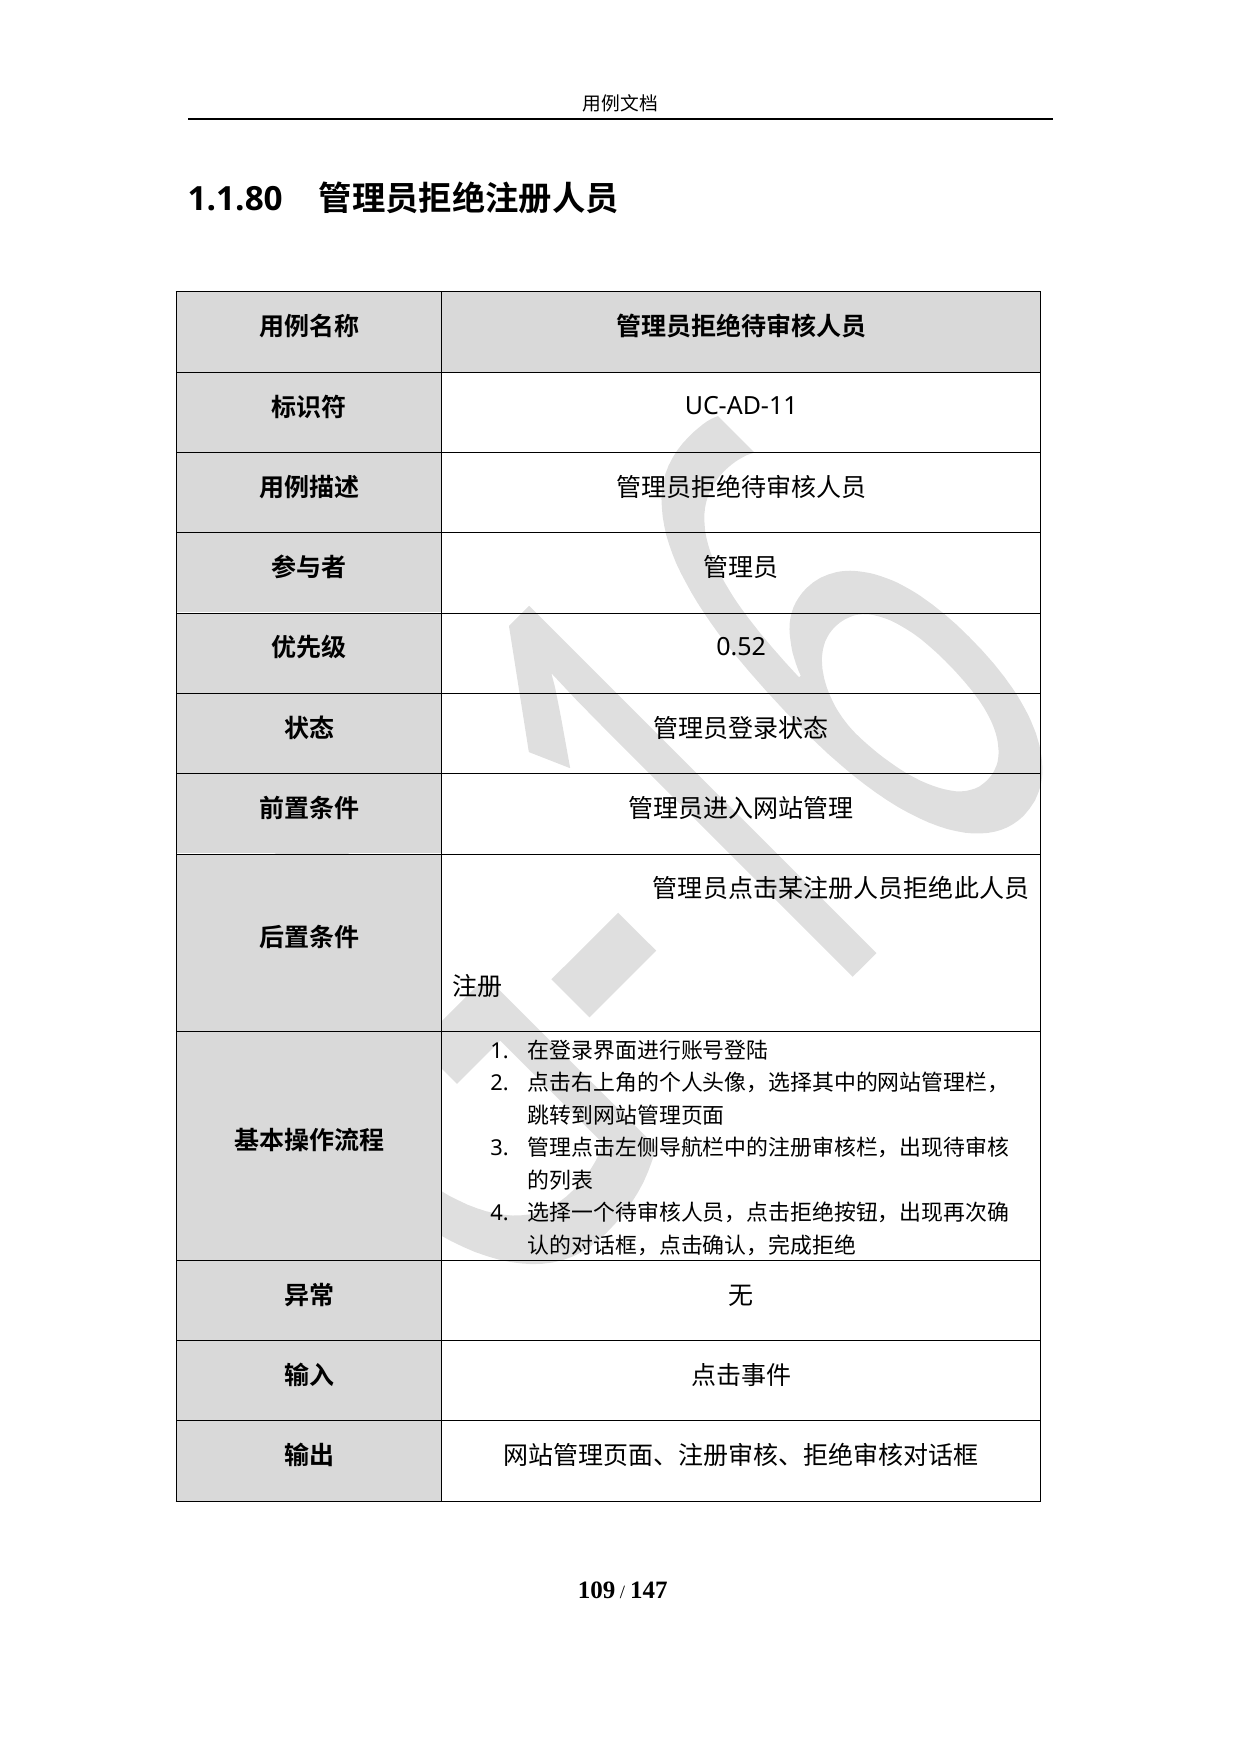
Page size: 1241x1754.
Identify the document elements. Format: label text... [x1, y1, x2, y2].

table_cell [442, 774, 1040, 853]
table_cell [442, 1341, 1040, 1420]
subtitle 管理员拒绝注册人员 [187, 164, 1053, 229]
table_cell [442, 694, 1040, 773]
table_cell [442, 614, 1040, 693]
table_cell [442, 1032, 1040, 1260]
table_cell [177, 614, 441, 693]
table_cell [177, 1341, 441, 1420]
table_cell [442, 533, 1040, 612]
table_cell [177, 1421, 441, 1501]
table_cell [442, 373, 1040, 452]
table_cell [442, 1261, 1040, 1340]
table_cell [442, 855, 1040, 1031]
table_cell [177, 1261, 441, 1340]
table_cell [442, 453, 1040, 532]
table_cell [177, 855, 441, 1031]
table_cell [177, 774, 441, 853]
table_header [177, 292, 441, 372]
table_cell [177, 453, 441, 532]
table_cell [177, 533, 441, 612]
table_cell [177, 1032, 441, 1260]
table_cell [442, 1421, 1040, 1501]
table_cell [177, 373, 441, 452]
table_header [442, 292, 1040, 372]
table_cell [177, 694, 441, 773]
